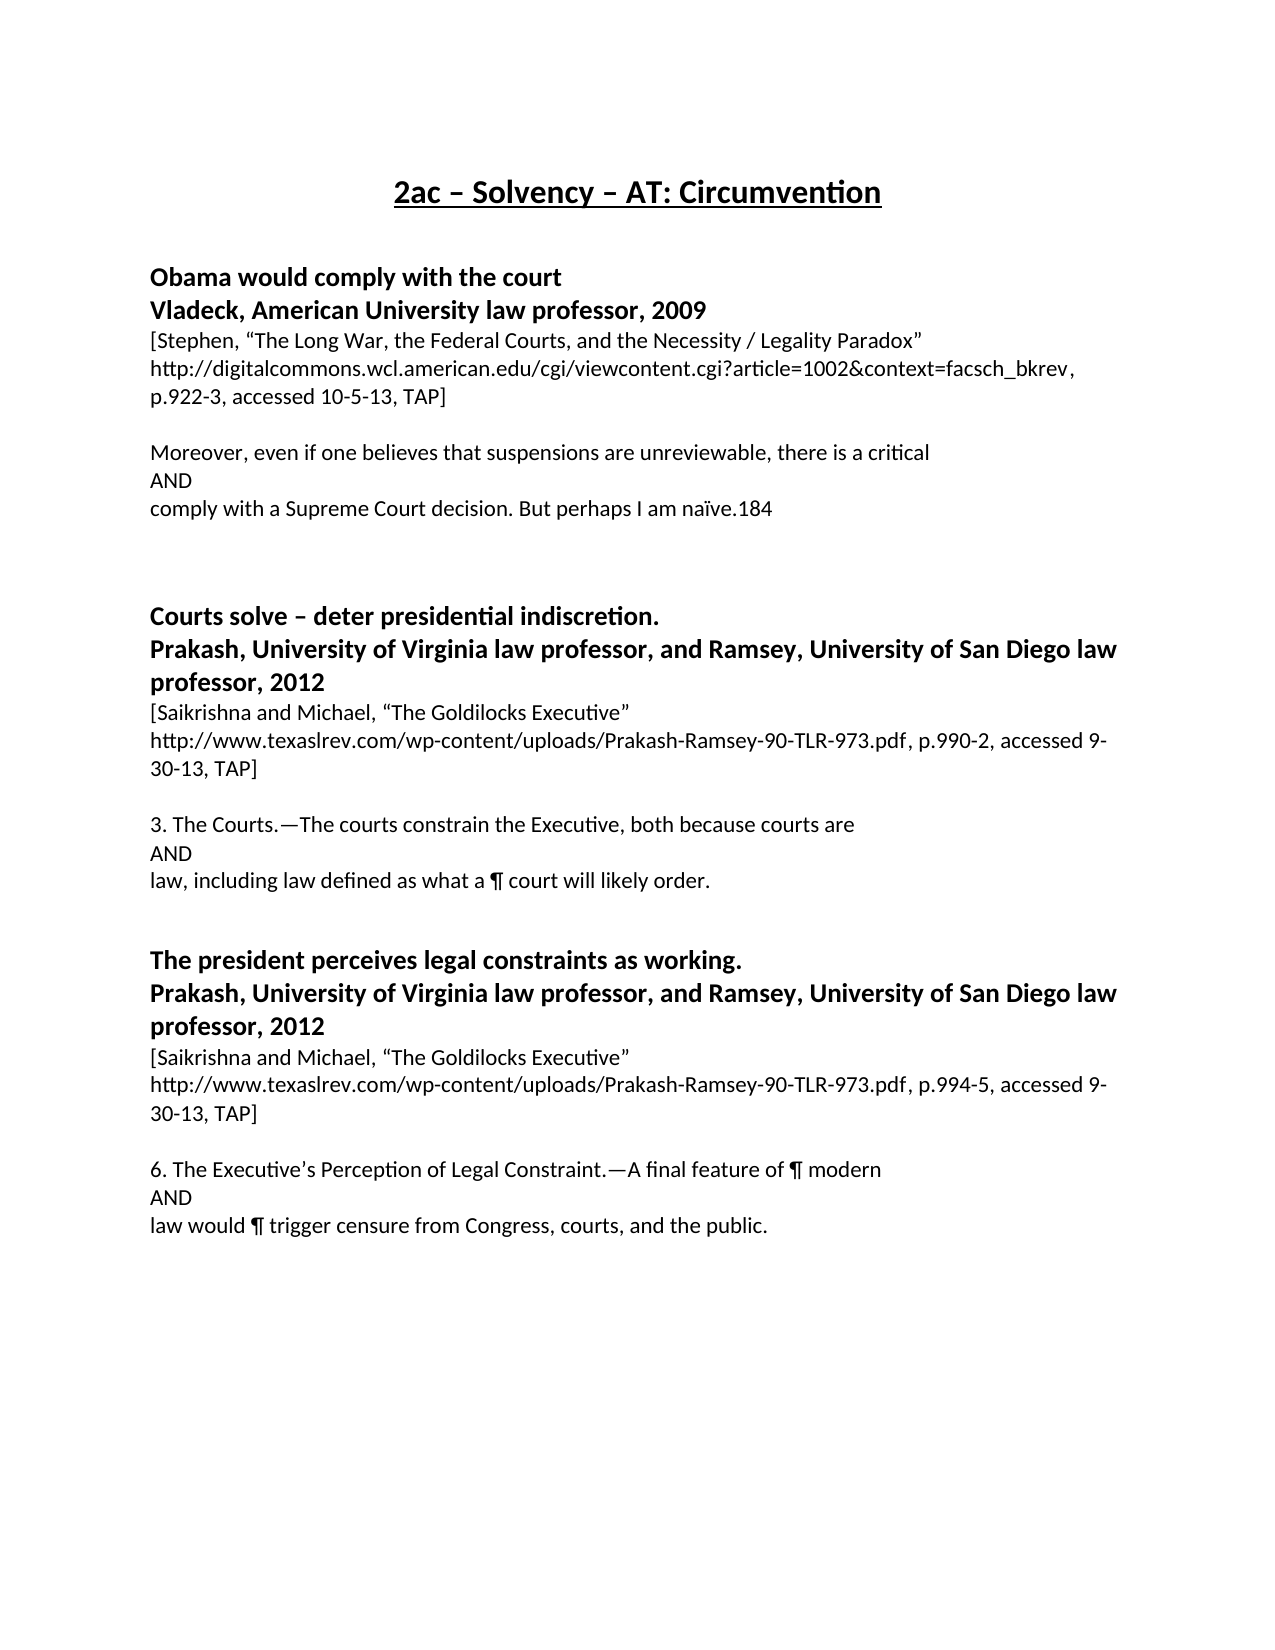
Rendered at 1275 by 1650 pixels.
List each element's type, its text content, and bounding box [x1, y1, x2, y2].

subtitle 2ac – Solvency – AT: Circumvention [150, 171, 1125, 212]
subtitle The president perceives legal constraints as working. [150, 943, 1125, 977]
text 3. The Courts.—The courts constrain the Executive, both because courts are [150, 811, 1125, 839]
text AND [150, 839, 1125, 867]
text 6. The Executive’s Perception of Legal Constraint.—A final feature of ¶ modern [150, 1155, 1125, 1183]
text [Saikrishna and Michael, “The Goldilocks Executive” http://www.texaslrev.com/wp-content/uploads/Prakash-Ramsey-90-TLR-973.pdf, p.990-2, accessed 9-30-13, TAP] [150, 698, 1125, 783]
text [Saikrishna and Michael, “The Goldilocks Executive” http://www.texaslrev.com/wp-content/uploads/Prakash-Ramsey-90-TLR-973.pdf, p.994-5, accessed 9-30-13, TAP] [150, 1043, 1125, 1127]
text Prakash, University of Virginia law professor, and Ramsey, University of San Diego law professor, 2012 [150, 977, 1125, 1043]
text law, including law defined as what a ¶ court will likely order. [150, 867, 1125, 895]
text AND [150, 1183, 1125, 1211]
text [Stephen, “The Long War, the Federal Courts, and the Necessity / Legality Paradox” http://digitalcommons.wcl.american.edu/cgi/viewcontent.cgi?article=1002&context=facsch_bkrev, p.922-3, accessed 10-5-13, TAP] [150, 326, 1125, 411]
text Moreover, even if one believes that suspensions are unreviewable, there is a critical [150, 438, 1125, 467]
subtitle Obama would comply with the court [150, 260, 1125, 293]
text Prakash, University of Virginia law professor, and Ramsey, University of San Diego law professor, 2012 [150, 632, 1125, 698]
text law would ¶ trigger censure from Congress, courts, and the public. [150, 1211, 1125, 1239]
text AND [150, 467, 1125, 494]
text comply with a Supreme Court decision. But perhaps I am naïve.184 [150, 494, 1125, 523]
subtitle Courts solve – deter presidential indiscretion. [150, 599, 1125, 632]
text Vladeck, American University law professor, 2009 [150, 293, 1125, 326]
